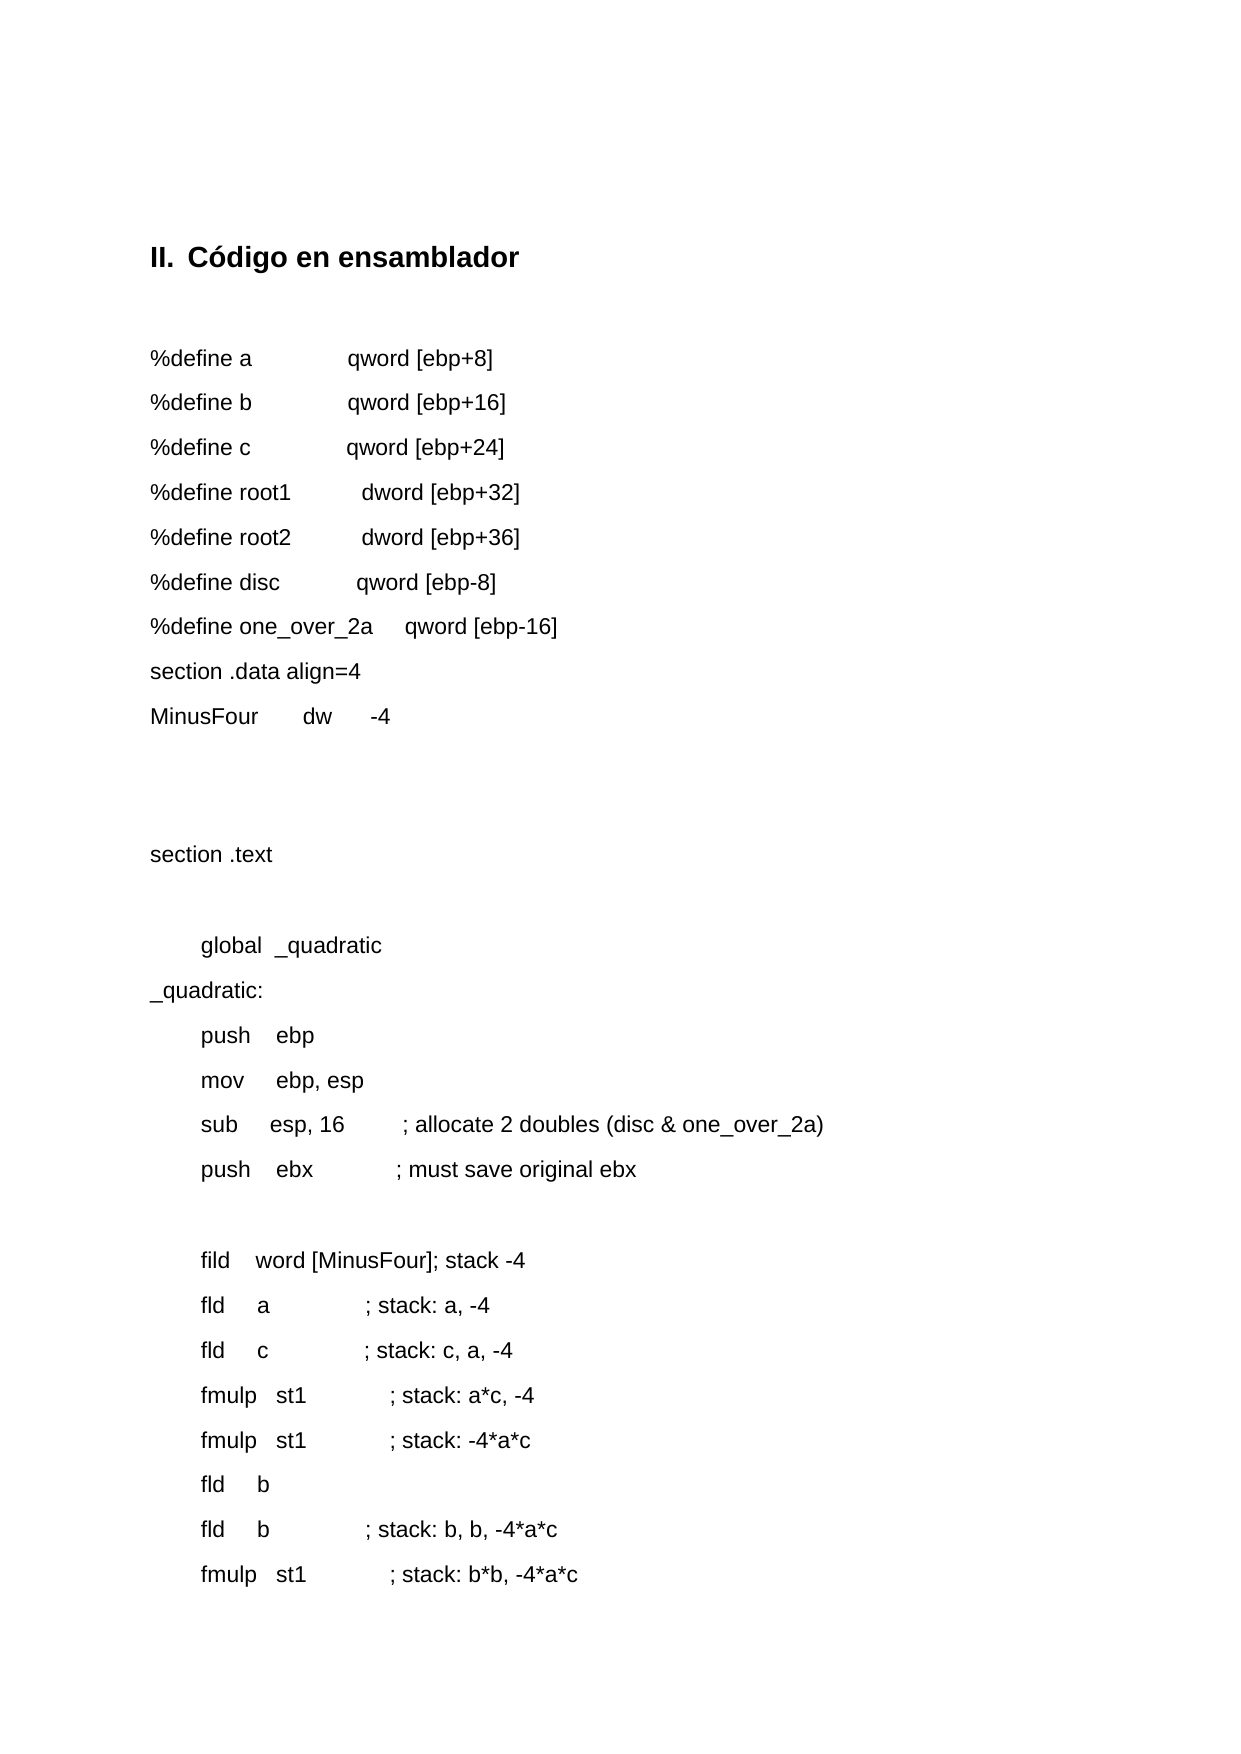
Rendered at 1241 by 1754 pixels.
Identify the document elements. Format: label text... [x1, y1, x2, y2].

text push ebx ; must save original ebx [150, 1156, 1090, 1182]
text %define disc qword [ebp-8] [150, 568, 1090, 595]
text fmulp st1 ; stack: b*b, -4*a*c [150, 1561, 1090, 1587]
text %define a qword [ebp+8] [150, 344, 1090, 371]
text %define root1 dword [ebp+32] [150, 479, 1090, 505]
text fld b ; stack: b, b, -4*a*c [150, 1516, 1090, 1543]
text push ebp [150, 1022, 1090, 1048]
text %define b qword [ebp+16] [150, 389, 1090, 416]
text sub esp, 16 ; allocate 2 doubles (disc & one_over_2a) [150, 1111, 1090, 1138]
list Código en ensamblador [150, 239, 1090, 273]
text MinusFour dw -4 [150, 703, 1090, 729]
text %define root2 dword [ebp+36] [150, 524, 1090, 550]
text global _quadratic [150, 932, 1090, 958]
text %define c qword [ebp+24] [150, 434, 1090, 461]
text mov ebp, esp [150, 1067, 1090, 1093]
text fild word [MinusFour]; stack -4 [150, 1247, 1090, 1274]
text fld a ; stack: a, -4 [150, 1292, 1090, 1319]
text section .text [150, 841, 1090, 867]
text fmulp st1 ; stack: -4*a*c [150, 1427, 1090, 1453]
text section .data align=4 [150, 658, 1090, 684]
text fld b [150, 1471, 1090, 1498]
text %define one_over_2a qword [ebp-16] [150, 613, 1090, 640]
text fld c ; stack: c, a, -4 [150, 1337, 1090, 1363]
text fmulp st1 ; stack: a*c, -4 [150, 1382, 1090, 1408]
text _quadratic: [150, 977, 1090, 1003]
